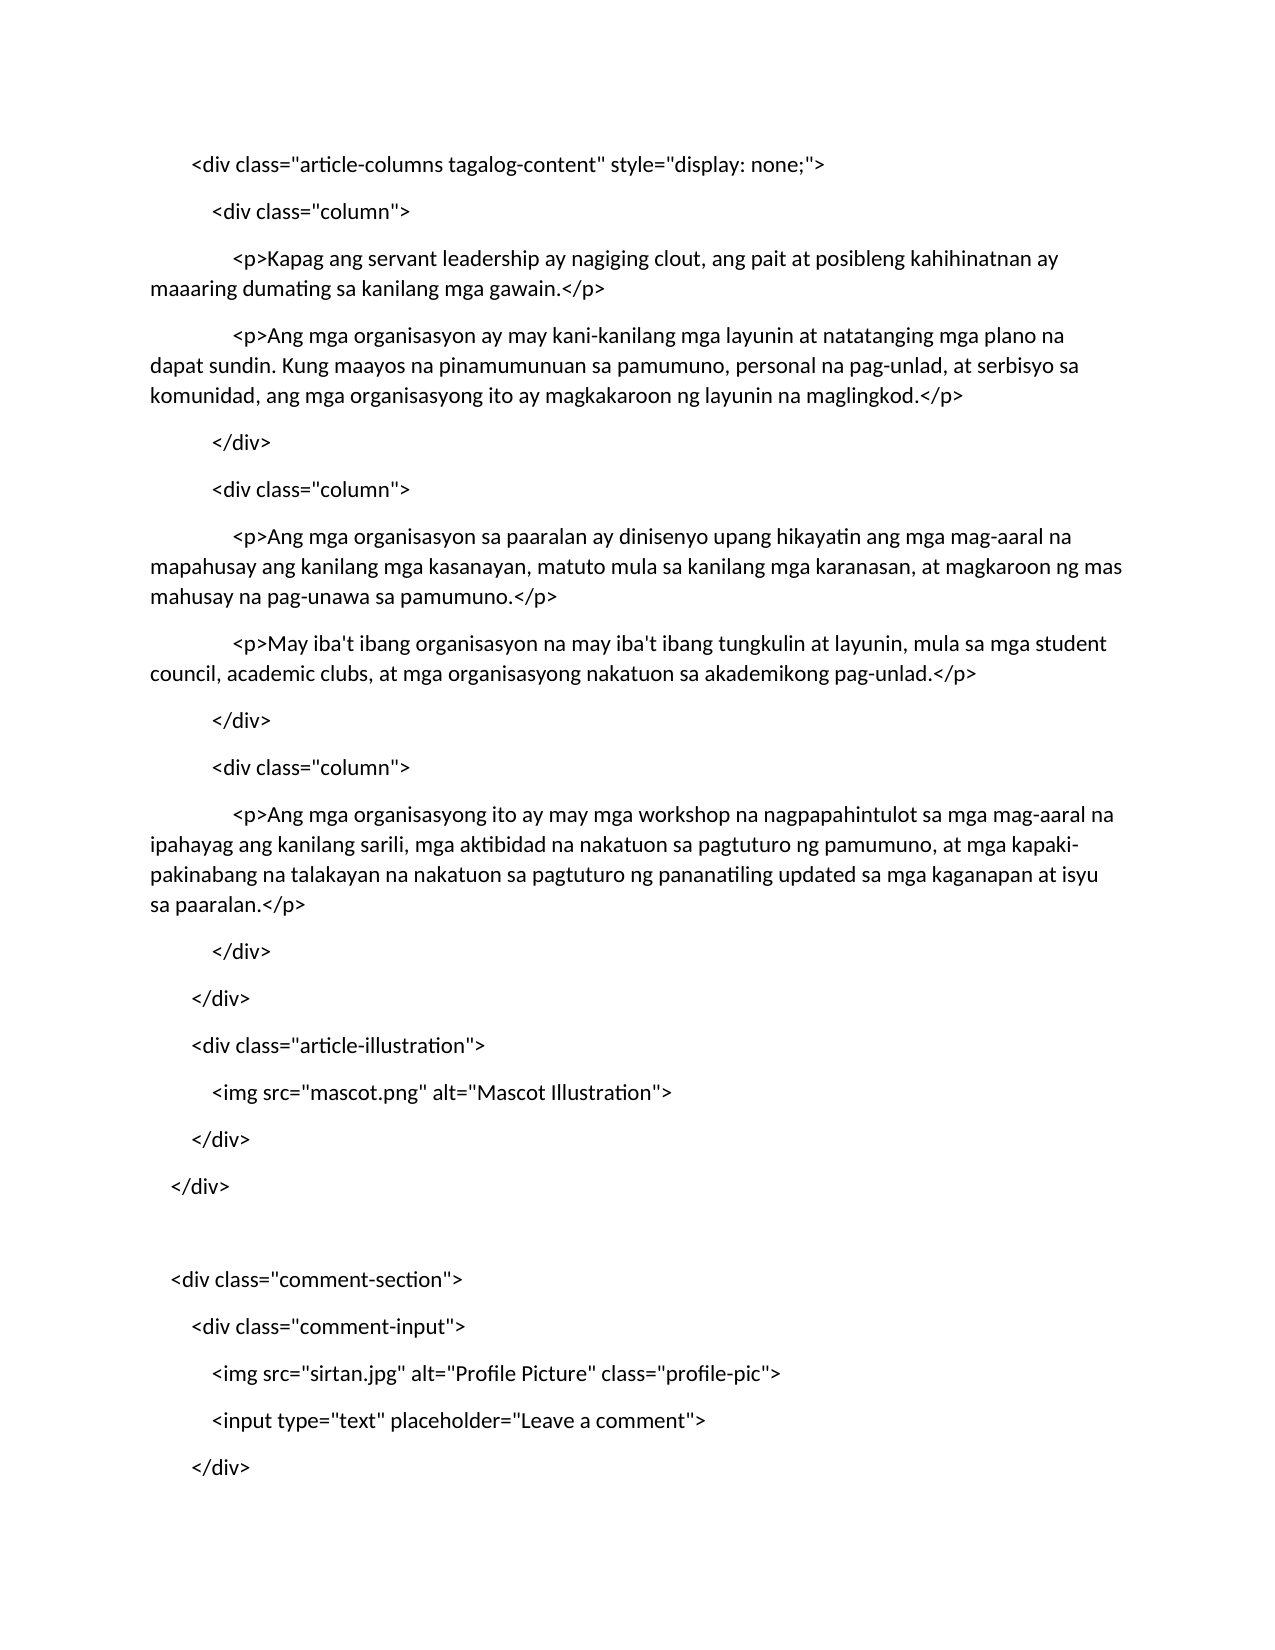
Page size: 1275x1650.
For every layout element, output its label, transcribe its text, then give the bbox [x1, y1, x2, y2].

text </div> [150, 1172, 1125, 1200]
text <div class="article-columns tagalog-content" style="display: none;"> [150, 150, 1125, 178]
text <div class="column"> [150, 475, 1125, 503]
text <input type="text" placeholder="Leave a comment"> [150, 1406, 1125, 1434]
text </div> [150, 428, 1125, 456]
text <img src="sirtan.jpg" alt="Profile Picture" class="profile-pic"> [150, 1359, 1125, 1387]
text </div> [150, 1453, 1125, 1481]
text <p>Ang mga organisasyon sa paaralan ay dinisenyo upang hikayatin ang mga mag-aaral na mapahusay ang kanilang mga kasanayan, matuto mula sa kanilang mga karanasan, at magkaroon ng mas mahusay na pag-unawa sa pamumuno.</p> [150, 522, 1125, 610]
text <p>May iba't ibang organisasyon na may iba't ibang tungkulin at layunin, mula sa mga student council, academic clubs, at mga organisasyong nakatuon sa akademikong pag-unlad.</p> [150, 629, 1125, 687]
text <p>Ang mga organisasyon ay may kani-kanilang mga layunin at natatanging mga plano na dapat sundin. Kung maayos na pinamumunuan sa pamumuno, personal na pag-unlad, at serbisyo sa komunidad, ang mga organisasyong ito ay magkakaroon ng layunin na maglingkod.</p> [150, 321, 1125, 409]
text <div class="column"> [150, 753, 1125, 781]
text <p>Ang mga organisasyong ito ay may mga workshop na nagpapahintulot sa mga mag-aaral na ipahayag ang kanilang sarili, mga aktibidad na nakatuon sa pagtuturo ng pamumuno, at mga kapaki-pakinabang na talakayan na nakatuon sa pagtuturo ng pananatiling updated sa mga kaganapan at isyu sa paaralan.</p> [150, 800, 1125, 919]
text <img src="mascot.png" alt="Mascot Illustration"> [150, 1078, 1125, 1106]
text <div class="column"> [150, 197, 1125, 225]
text <div class="comment-input"> [150, 1312, 1125, 1341]
text </div> [150, 937, 1125, 966]
text </div> [150, 706, 1125, 734]
text <p>Kapag ang servant leadership ay nagiging clout, ang pait at posibleng kahihinatnan ay maaaring dumating sa kanilang mga gawain.</p> [150, 244, 1125, 302]
text </div> [150, 1125, 1125, 1153]
text <div class="article-illustration"> [150, 1031, 1125, 1059]
text </div> [150, 984, 1125, 1012]
text <div class="comment-section"> [150, 1266, 1125, 1294]
